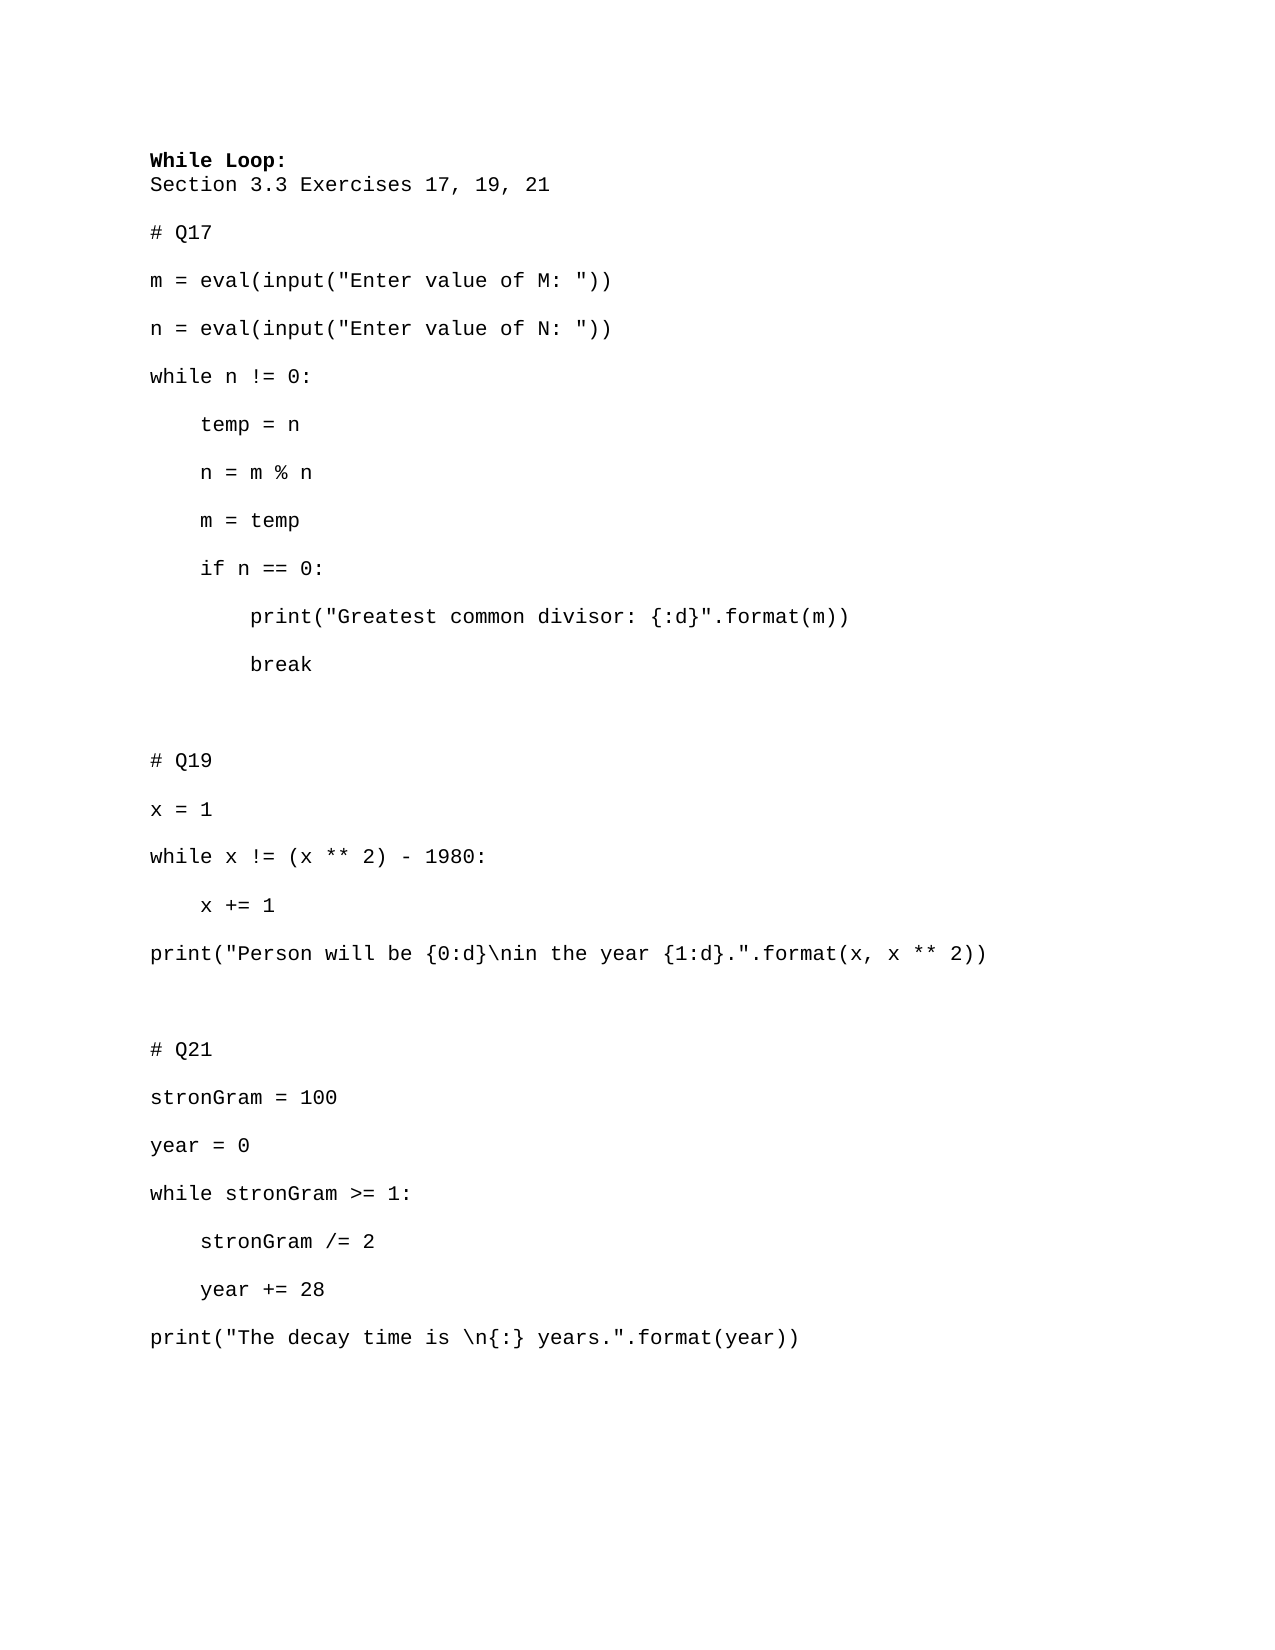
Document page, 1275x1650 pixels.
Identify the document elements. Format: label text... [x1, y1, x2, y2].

text stronGram = 100 [150, 1087, 1125, 1110]
text temp = n [150, 414, 1125, 438]
text m = eval(input("Enter value of M: ")) [150, 270, 1125, 294]
text print("The decay time is \n{:} years.".format(year)) [150, 1327, 1125, 1350]
text while n != 0: [150, 366, 1125, 390]
text m = temp [150, 510, 1125, 534]
text n = eval(input("Enter value of N: ")) [150, 318, 1125, 342]
text while x != (x ** 2) - 1980: [150, 847, 1125, 870]
text x = 1 [150, 798, 1125, 822]
text # Q21 [150, 1039, 1125, 1062]
text # Q17 [150, 222, 1125, 246]
text stronGram /= 2 [150, 1231, 1125, 1254]
text While Loop: [150, 150, 1125, 174]
text print("Person will be {0:d}\nin the year {1:d}.".format(x, x ** 2)) [150, 943, 1125, 966]
text while stronGram >= 1: [150, 1183, 1125, 1206]
text # Q19 [150, 751, 1125, 774]
text year += 28 [150, 1279, 1125, 1302]
text Section 3.3 Exercises 17, 19, 21 [150, 174, 1125, 197]
text n = m % n [150, 462, 1125, 486]
text break [150, 654, 1125, 678]
text x += 1 [150, 894, 1125, 918]
text if n == 0: [150, 558, 1125, 582]
text year = 0 [150, 1135, 1125, 1158]
text print("Greatest common divisor: {:d}".format(m)) [150, 606, 1125, 630]
